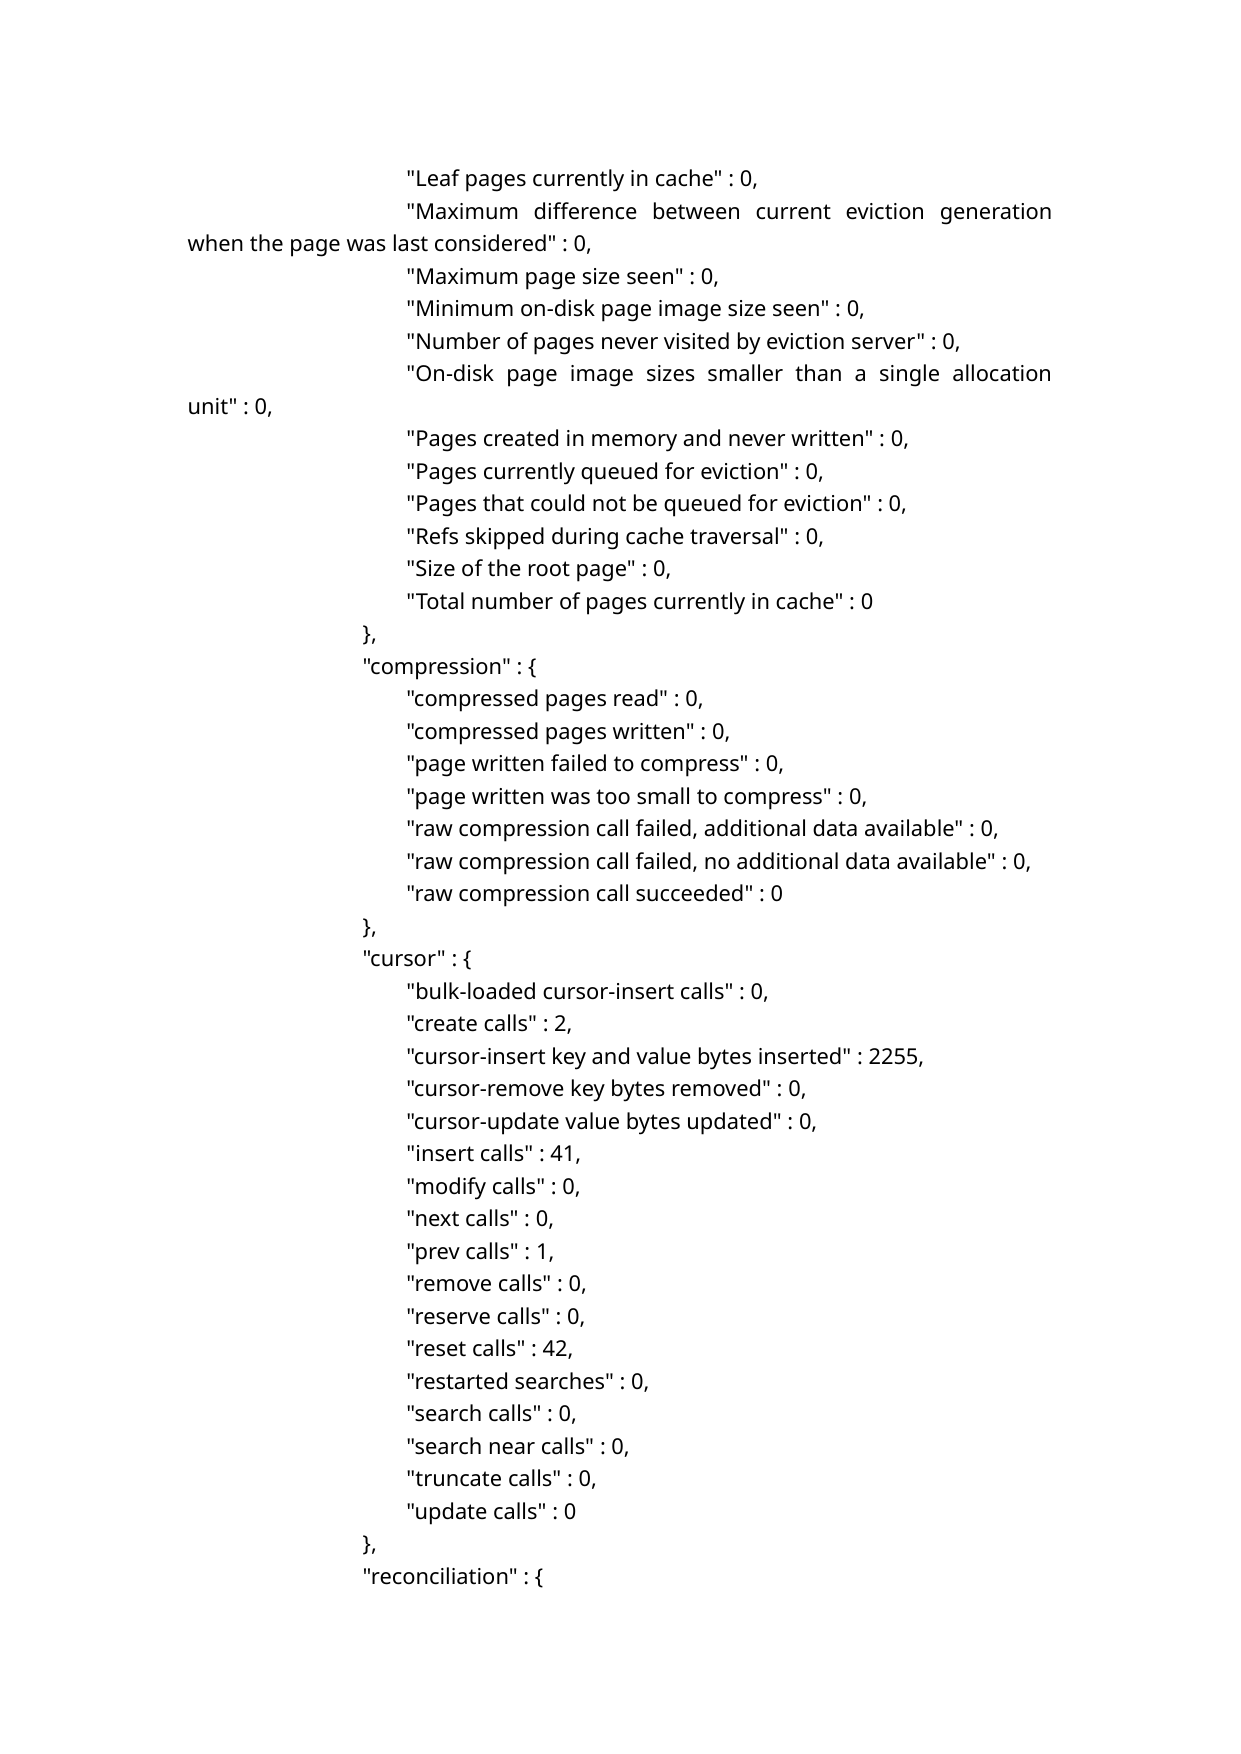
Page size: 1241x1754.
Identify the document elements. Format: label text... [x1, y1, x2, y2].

text "remove calls" : 0, [187, 1267, 1053, 1299]
text "Pages created in memory and never written" : 0, [187, 422, 1053, 454]
text "Refs skipped during cache traversal" : 0, [187, 519, 1053, 552]
text "truncate calls" : 0, [187, 1462, 1053, 1494]
text "update calls" : 0 [187, 1494, 1053, 1527]
text "cursor-insert key and value bytes inserted" : 2255, [187, 1039, 1053, 1072]
text "modify calls" : 0, [187, 1169, 1053, 1202]
text "cursor" : { [187, 942, 1053, 974]
text "insert calls" : 41, [187, 1137, 1053, 1169]
text "Size of the root page" : 0, [187, 552, 1053, 584]
text "reconciliation" : { [187, 1559, 1053, 1592]
text "raw compression call succeeded" : 0 [187, 877, 1053, 909]
text "search calls" : 0, [187, 1397, 1053, 1429]
text }, [187, 909, 1053, 942]
text "next calls" : 0, [187, 1202, 1053, 1234]
text "cursor-update value bytes updated" : 0, [187, 1104, 1053, 1137]
text "Leaf pages currently in cache" : 0, [187, 162, 1053, 194]
text "compressed pages written" : 0, [187, 714, 1053, 747]
text }, [187, 617, 1053, 649]
text "reserve calls" : 0, [187, 1299, 1053, 1332]
text "On-disk page image sizes smaller than a single allocation unit" : 0, [187, 357, 1053, 422]
text "reset calls" : 42, [187, 1332, 1053, 1364]
text "prev calls" : 1, [187, 1234, 1053, 1267]
text "raw compression call failed, additional data available" : 0, [187, 812, 1053, 844]
text "raw compression call failed, no additional data available" : 0, [187, 844, 1053, 877]
text "Number of pages never visited by eviction server" : 0, [187, 324, 1053, 357]
text "Pages that could not be queued for eviction" : 0, [187, 487, 1053, 519]
text "Maximum page size seen" : 0, [187, 259, 1053, 292]
text "Minimum on-disk page image size seen" : 0, [187, 292, 1053, 324]
text "create calls" : 2, [187, 1007, 1053, 1039]
text "compressed pages read" : 0, [187, 682, 1053, 714]
text "cursor-remove key bytes removed" : 0, [187, 1072, 1053, 1104]
text "bulk-loaded cursor-insert calls" : 0, [187, 974, 1053, 1007]
text }, [187, 1527, 1053, 1559]
text "restarted searches" : 0, [187, 1364, 1053, 1397]
text "page written was too small to compress" : 0, [187, 779, 1053, 812]
text "page written failed to compress" : 0, [187, 747, 1053, 779]
text "search near calls" : 0, [187, 1429, 1053, 1462]
text "compression" : { [187, 649, 1053, 682]
text "Maximum difference between current eviction generation when the page was last considered" : 0, [187, 194, 1053, 259]
text "Total number of pages currently in cache" : 0 [187, 584, 1053, 617]
text "Pages currently queued for eviction" : 0, [187, 454, 1053, 487]
